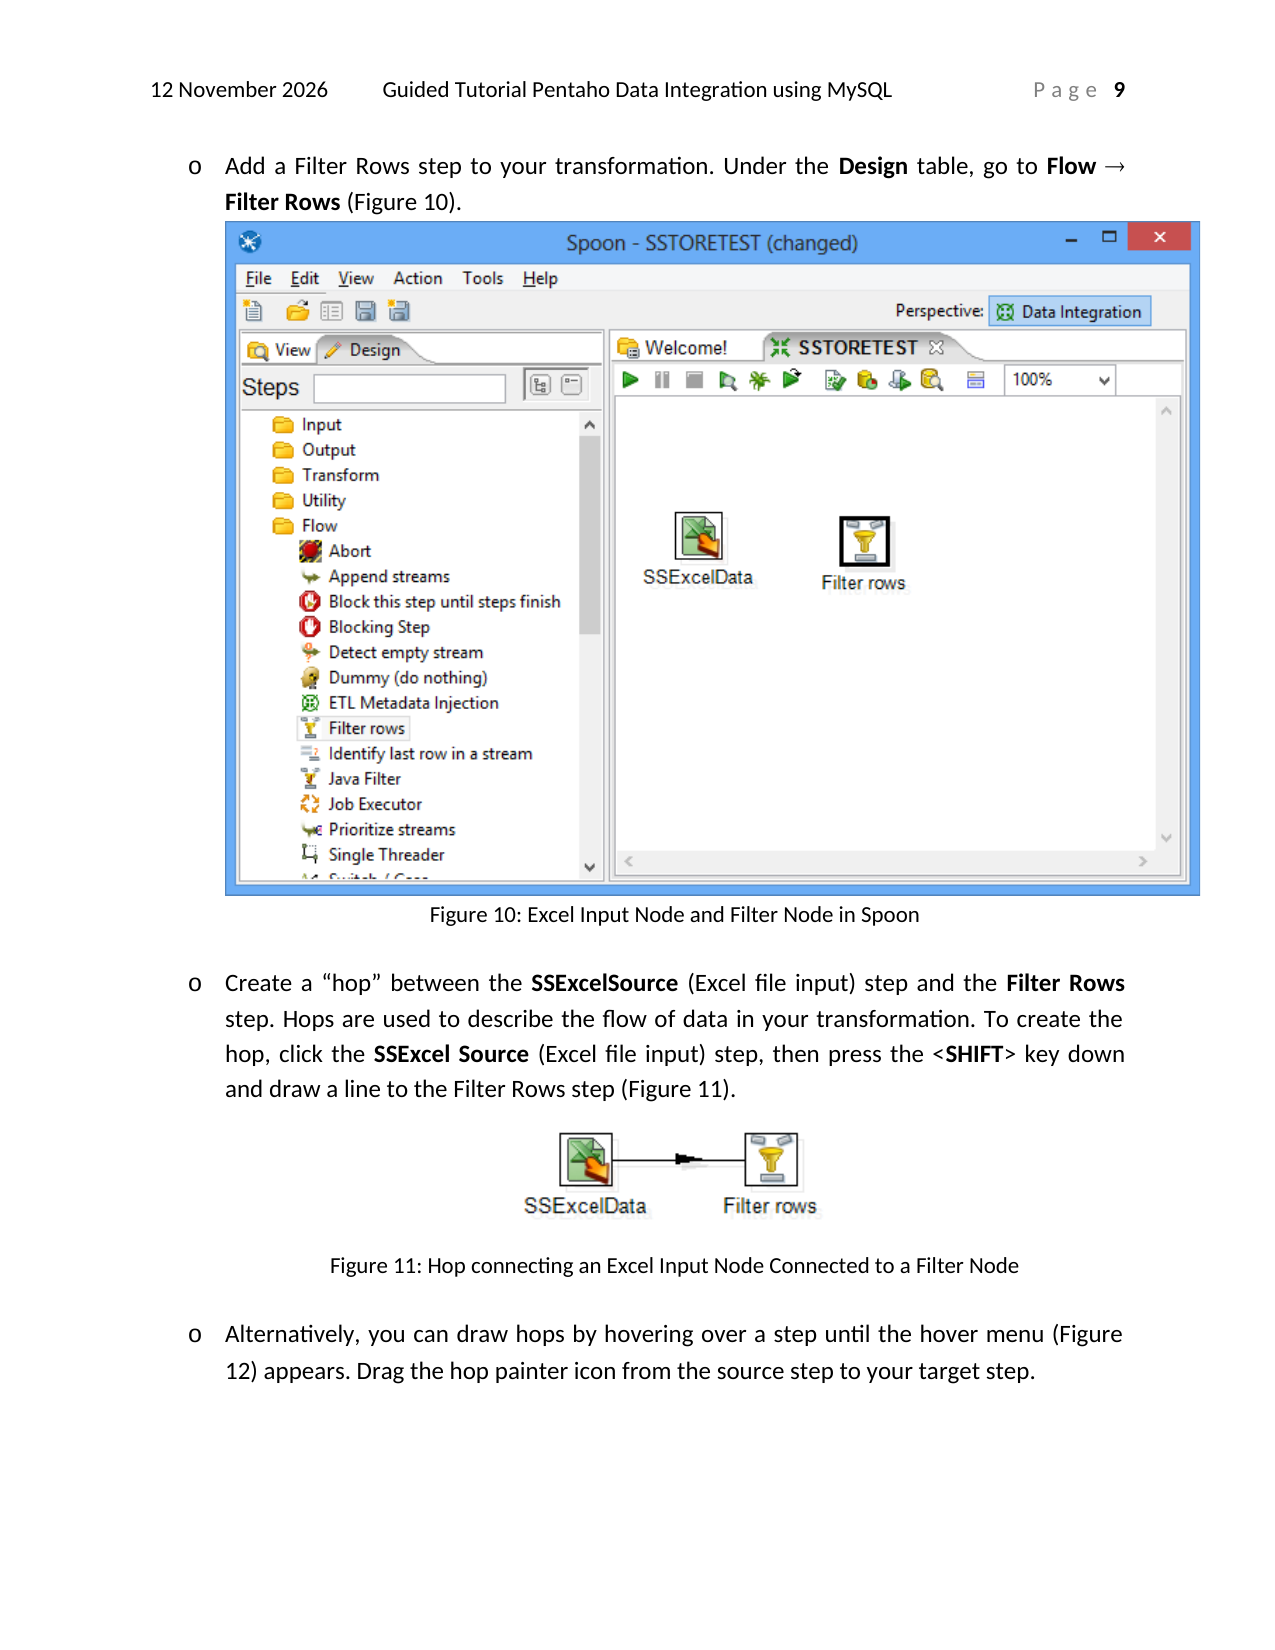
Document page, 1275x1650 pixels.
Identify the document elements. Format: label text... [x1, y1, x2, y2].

picture [511, 1108, 839, 1248]
list Create a “hop” between the SSExcelSource (Excel file input) step and the Filter Rows step. Hops are used to describe the flow of data in your transformation. To create the hop, click the SSExcel Source (Excel file input) step, then press the <SHIFT> key down and draw a line to the Filter Rows step (Figure 11). [187, 967, 1125, 1104]
list Figure 10: Excel Input Node and Filter Node in Spoon [225, 900, 1125, 928]
list Figure 11: Hop connecting an Excel Input Node Connected to a Filter Node [225, 1251, 1125, 1279]
list Add a Filter Rows step to your transformation. Under the Design table, go to Flow Filter Rows (Figure 10). [187, 150, 1125, 217]
picture [225, 221, 1200, 896]
list Alternatively, you can draw hops by hovering over a step until the hover menu (Figure 12) appears. Drag the hop painter icon from the source step to your target step. [187, 1319, 1125, 1385]
